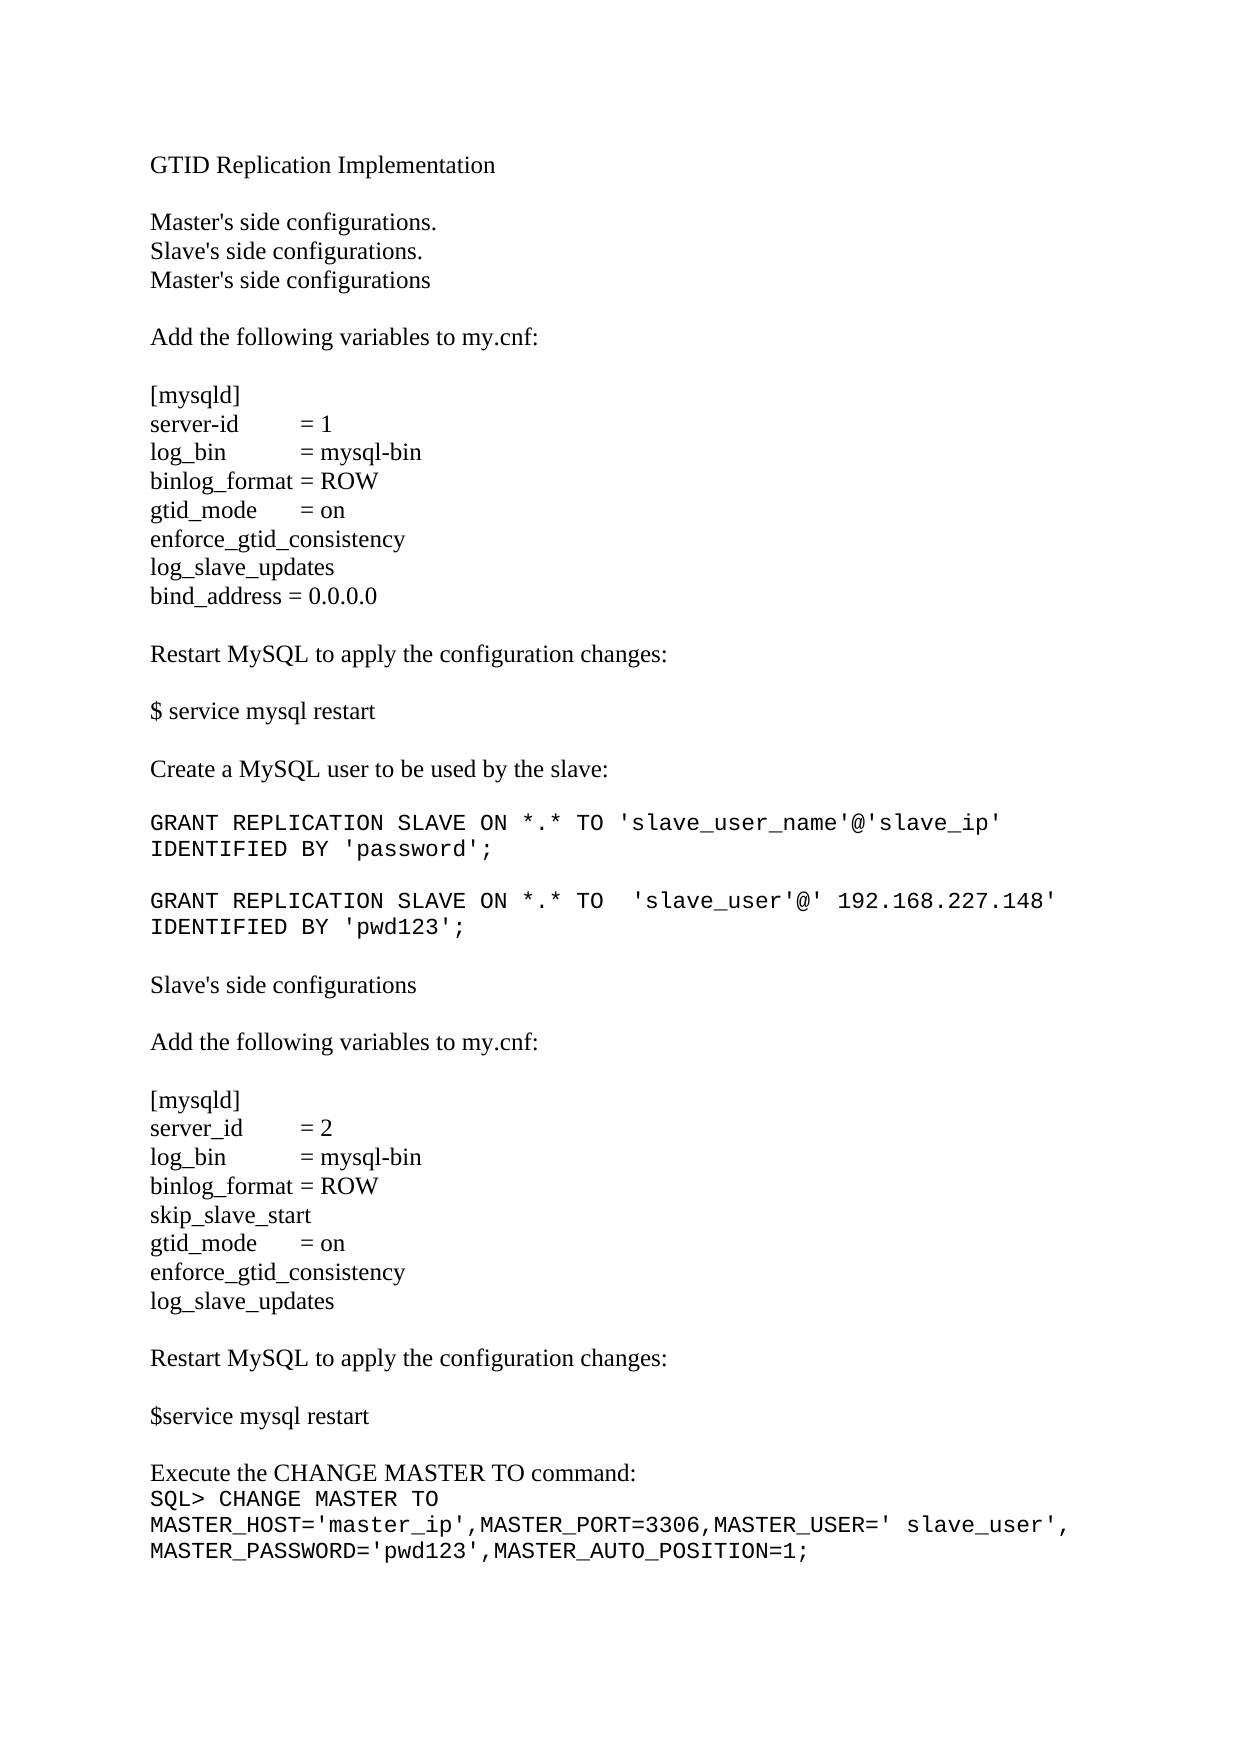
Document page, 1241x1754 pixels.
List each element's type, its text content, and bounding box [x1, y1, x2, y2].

text Add the following variables to my.cnf: [150, 1027, 1090, 1056]
text log_slave_updates [150, 552, 1090, 581]
text gtid_mode = on [150, 1228, 1090, 1257]
text [mysqld] [150, 380, 1090, 409]
text MASTER_PASSWORD='pwd123',MASTER_AUTO_POSITION=1; [150, 1539, 1090, 1565]
text server_id = 2 [150, 1113, 1090, 1142]
text skip_slave_start [150, 1200, 1090, 1228]
text enforce_gtid_consistency [150, 524, 1090, 552]
text GTID Replication Implementation [150, 150, 1090, 179]
text GRANT REPLICATION SLAVE ON *.* TO 'slave_user'@' 192.168.227.148' IDENTIFIED BY 'pwd123'; [150, 889, 1090, 941]
text binlog_format = ROW [150, 466, 1090, 495]
text Slave's side configurations [150, 970, 1090, 998]
text gtid_mode = on [150, 495, 1090, 524]
text binlog_format = ROW [150, 1171, 1090, 1200]
text Master's side configurations [150, 265, 1090, 294]
text Slave's side configurations. [150, 236, 1090, 265]
text server-id = 1 [150, 409, 1090, 437]
text log_bin = mysql-bin [150, 1142, 1090, 1171]
text SQL> CHANGE MASTER TO MASTER_HOST='master_ip',MASTER_PORT=3306,MASTER_USER=' slave_user', [150, 1487, 1090, 1539]
text Restart MySQL to apply the configuration changes: [150, 639, 1090, 667]
text enforce_gtid_consistency [150, 1257, 1090, 1286]
text [mysqld] [150, 1085, 1090, 1113]
text $ service mysql restart [150, 696, 1090, 725]
text Add the following variables to my.cnf: [150, 322, 1090, 351]
text log_bin = mysql-bin [150, 437, 1090, 466]
text Master's side configurations. [150, 207, 1090, 236]
text Execute the CHANGE MASTER TO command: [150, 1458, 1090, 1487]
text log_slave_updates [150, 1286, 1090, 1315]
text Restart MySQL to apply the configuration changes: [150, 1343, 1090, 1372]
text Create a MySQL user to be used by the slave: [150, 754, 1090, 782]
text GRANT REPLICATION SLAVE ON *.* TO 'slave_user_name'@'slave_ip' IDENTIFIED BY 'password'; [150, 811, 1090, 863]
text $service mysql restart [150, 1401, 1090, 1430]
text bind_address = 0.0.0.0 [150, 581, 1090, 610]
